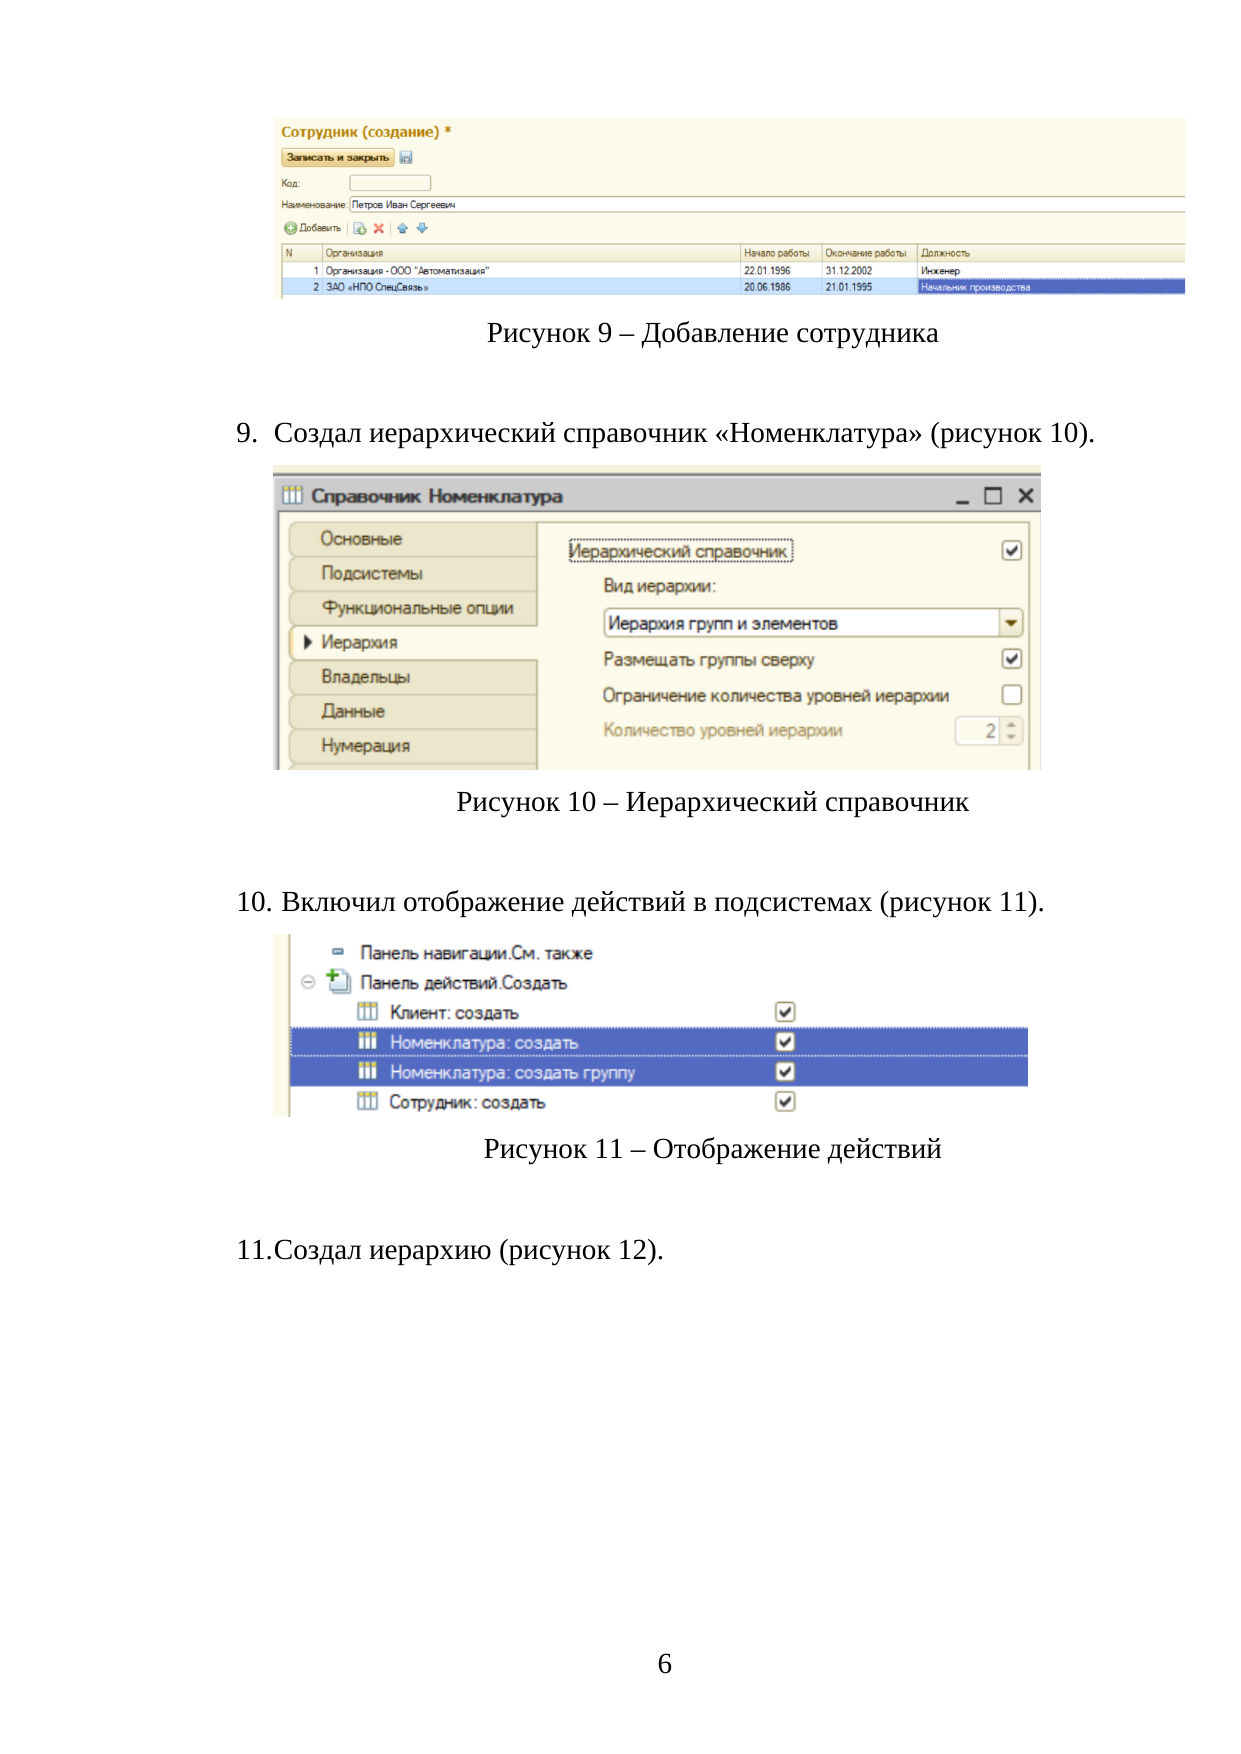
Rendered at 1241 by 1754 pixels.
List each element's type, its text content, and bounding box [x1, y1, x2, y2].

picture [273, 118, 1185, 299]
list Включил отображение действий в подсистемах (рисунок 11). [236, 884, 1152, 918]
list Рисунок 11 – Отображение действий [274, 1131, 1152, 1165]
list Рисунок 10 – Иерархический справочник [274, 784, 1152, 817]
list Рисунок 9 – Добавление сотрудника [274, 299, 1152, 348]
picture [273, 465, 1041, 770]
list Создал иерархический справочник «Номенклатура» (рисунок 10). [236, 416, 1152, 449]
picture [273, 934, 1028, 1117]
list Создал иерархию (рисунок 12). [236, 1232, 1152, 1265]
